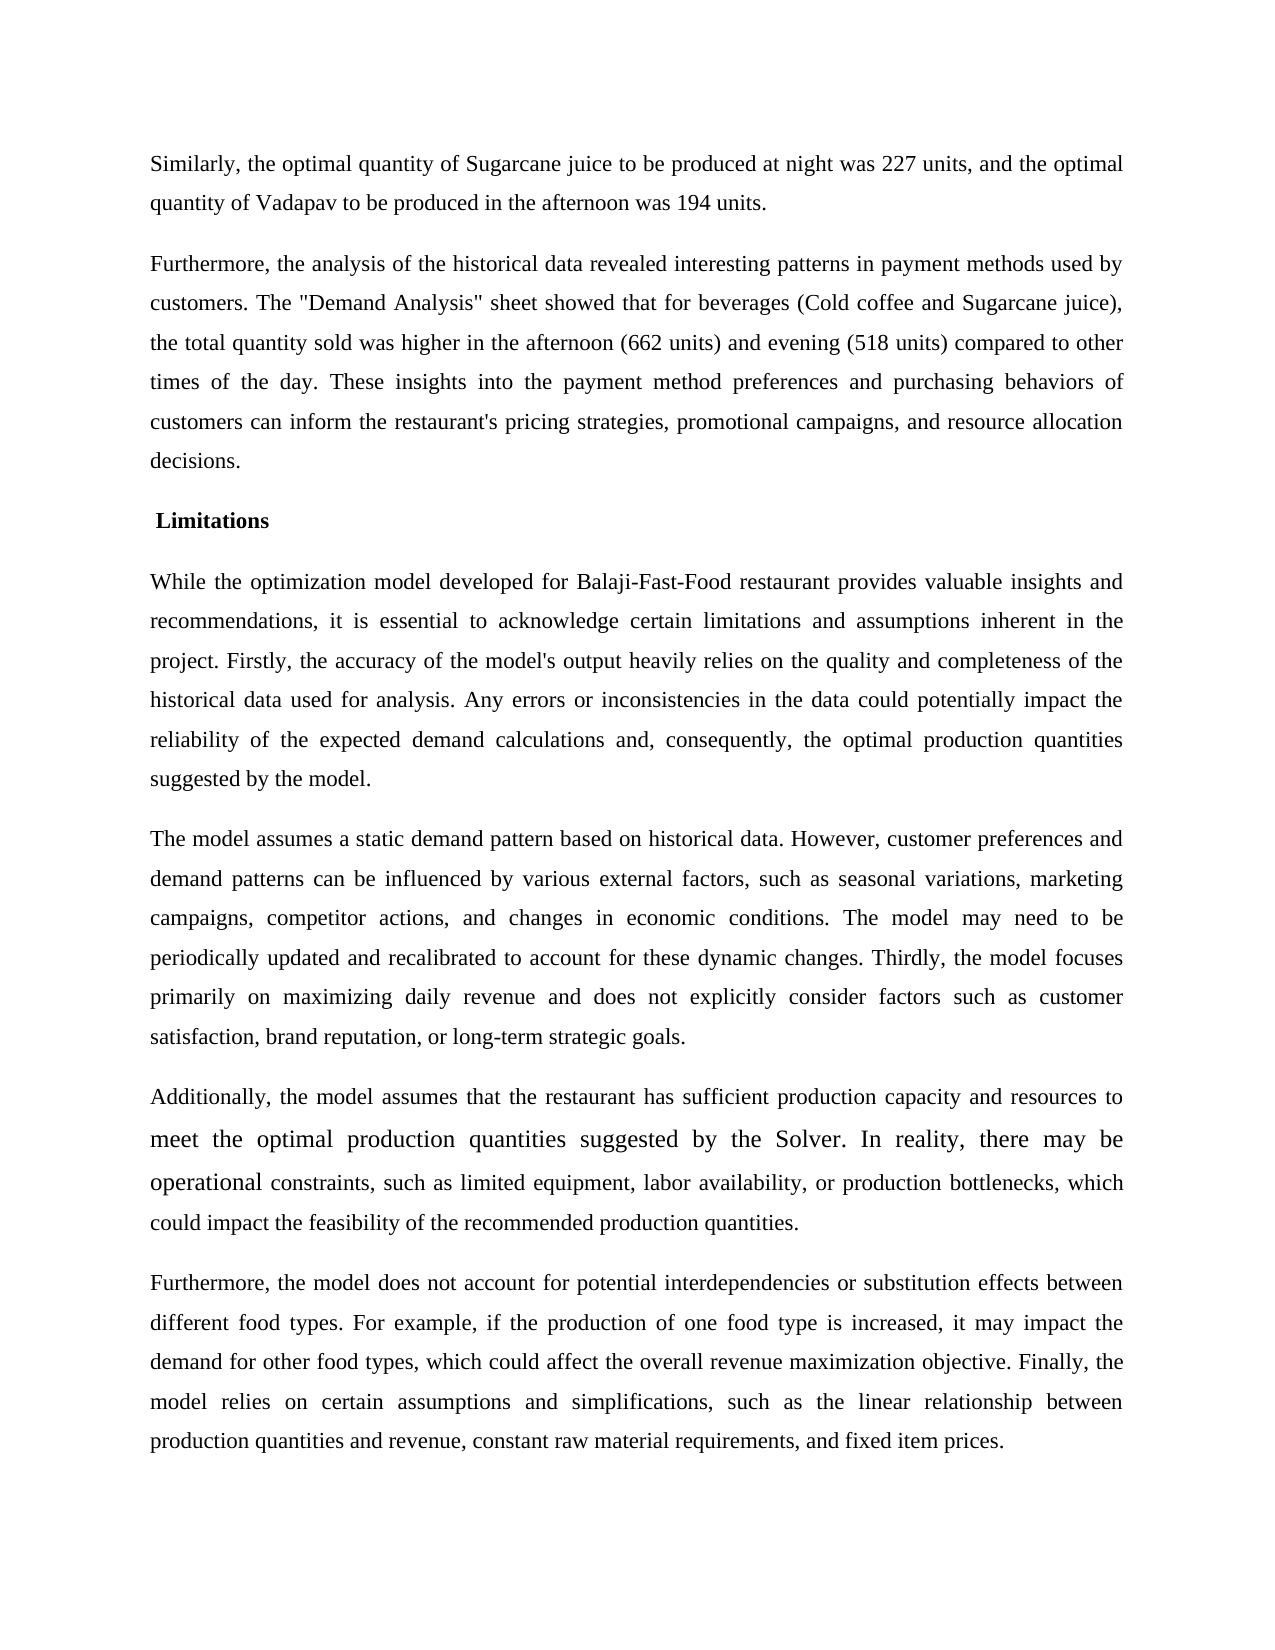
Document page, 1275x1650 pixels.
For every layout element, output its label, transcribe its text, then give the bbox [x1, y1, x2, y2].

text The model assumes a static demand pattern based on historical data. However, customer preferences and demand patterns can be influenced by various external factors, such as seasonal variations, marketing campaigns, competitor actions, and changes in economic conditions. The model may need to be periodically updated and recalibrated to account for these dynamic changes. Thirdly, the model focuses primarily on maximizing daily revenue and does not explicitly consider factors such as customer satisfaction, brand reputation, or long-term strategic goals. [150, 826, 1125, 1049]
text Additionally, the model assumes that the restaurant has sufficient production capacity and resources to meet the optimal production quantities suggested by the Solver. In reality, there may be operational constraints, such as limited equipment, labor availability, or production bottlenecks, which could impact the feasibility of the recommended production quantities. [150, 1083, 1125, 1235]
text Furthermore, the model does not account for potential interdependencies or substitution effects between different food types. For example, if the production of one food type is increased, it may impact the demand for other food types, which could affect the overall revenue maximization objective. Finally, the model relies on certain assumptions and simplifications, such as the linear relationship between production quantities and revenue, constant raw material requirements, and fixed item prices. [150, 1269, 1125, 1453]
text Furthermore, the analysis of the historical data revealed interesting patterns in payment methods used by customers. The "Demand Analysis" sheet showed that for beverages (Cold coffee and Sugarcane juice), the total quantity sold was higher in the afternoon (662 units) and evening (518 units) compared to other times of the day. These insights into the payment method preferences and purchasing behaviors of customers can inform the restaurant's pricing strategies, promotional campaigns, and resource allocation decisions. [150, 250, 1125, 473]
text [150, 150, 1125, 216]
text While the optimization model developed for Balaji-Fast-Food restaurant provides valuable insights and recommendations, it is essential to acknowledge certain limitations and assumptions inherent in the project. Firstly, the accuracy of the model's output heavily relies on the quality and completeness of the historical data used for analysis. Any errors or inconsistencies in the data could potentially impact the reliability of the expected demand calculations and, consequently, the optimal production quantities suggested by the model. [150, 568, 1125, 792]
text Limitations [150, 507, 1125, 534]
